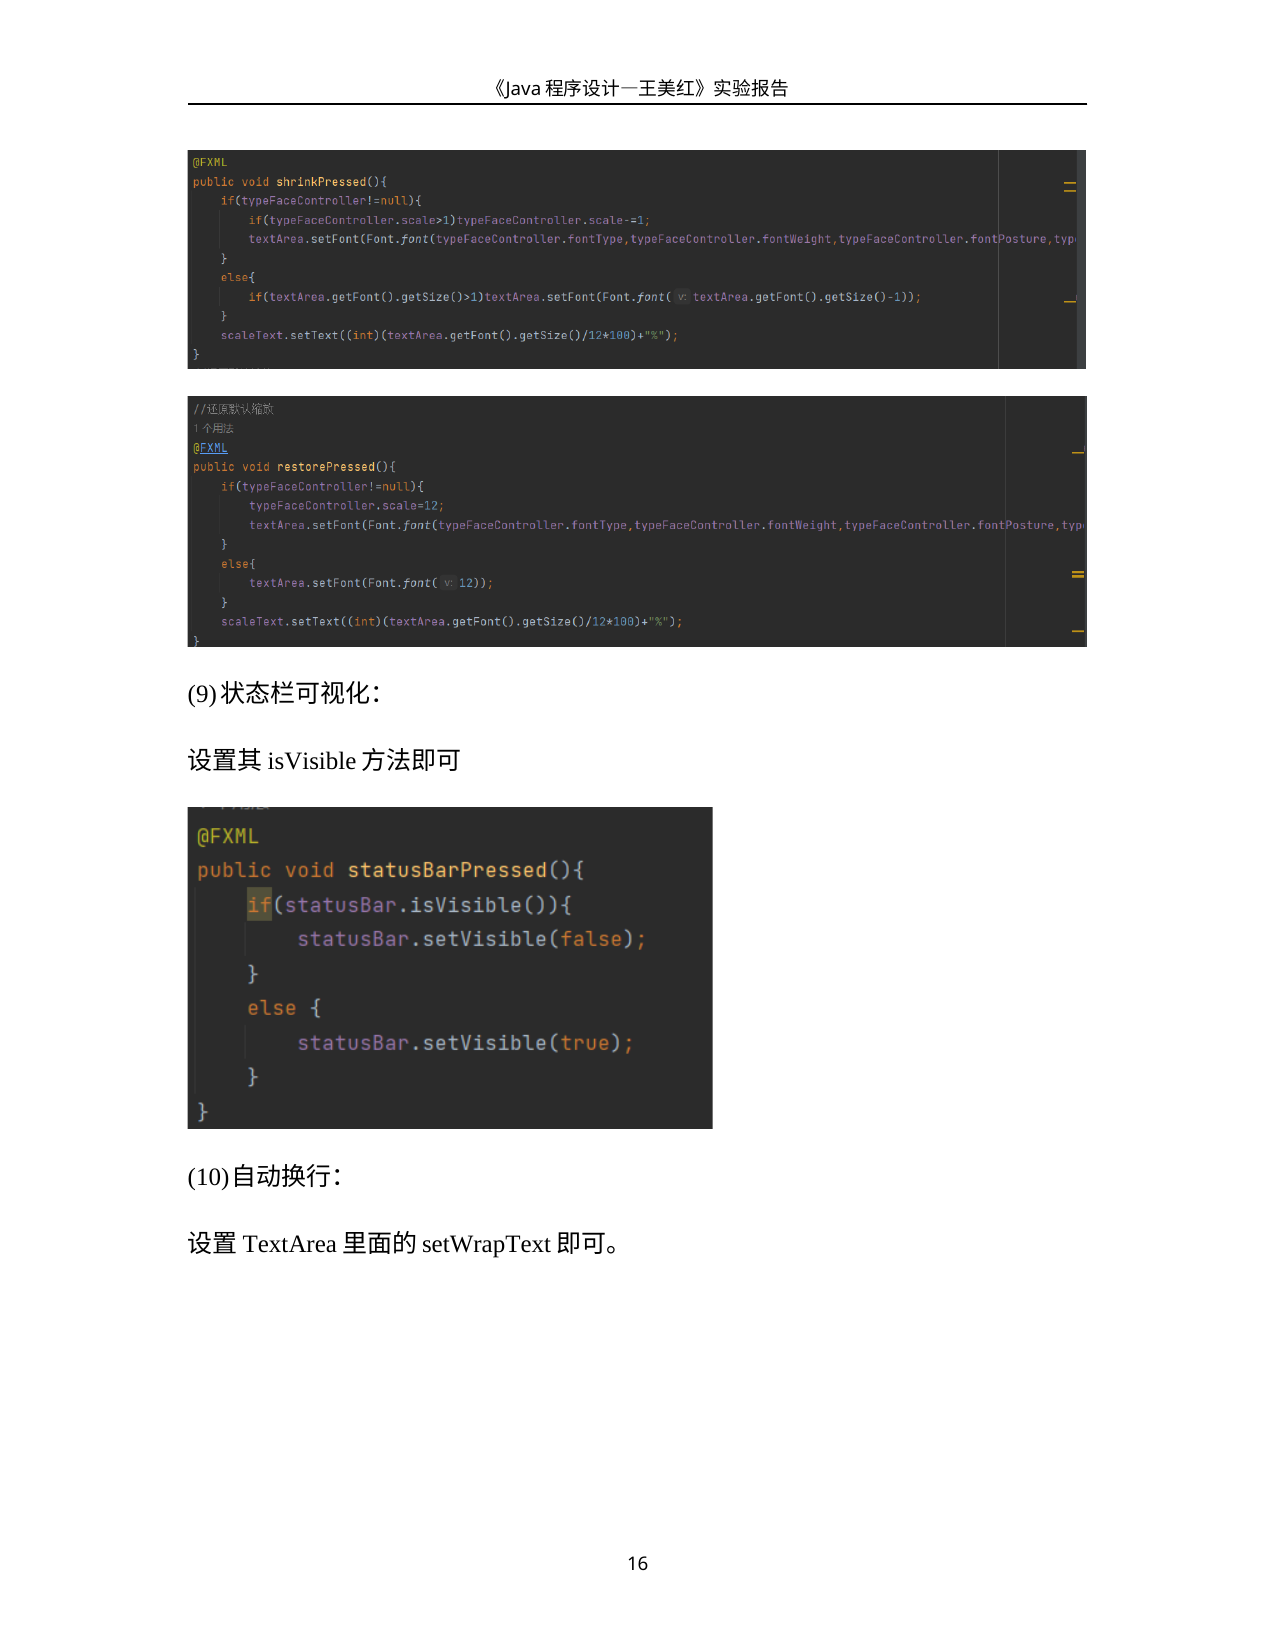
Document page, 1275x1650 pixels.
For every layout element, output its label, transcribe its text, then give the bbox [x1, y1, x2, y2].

picture [187, 396, 1087, 647]
list 自动换行： [187, 1156, 1087, 1193]
picture [187, 150, 1086, 369]
picture [187, 807, 713, 1129]
list 设置其isVisible方法即可 [187, 741, 1087, 777]
list 设置TextArea里面的setWrapText即可。 [187, 1223, 1087, 1259]
list 状态栏可视化： [187, 674, 1087, 710]
